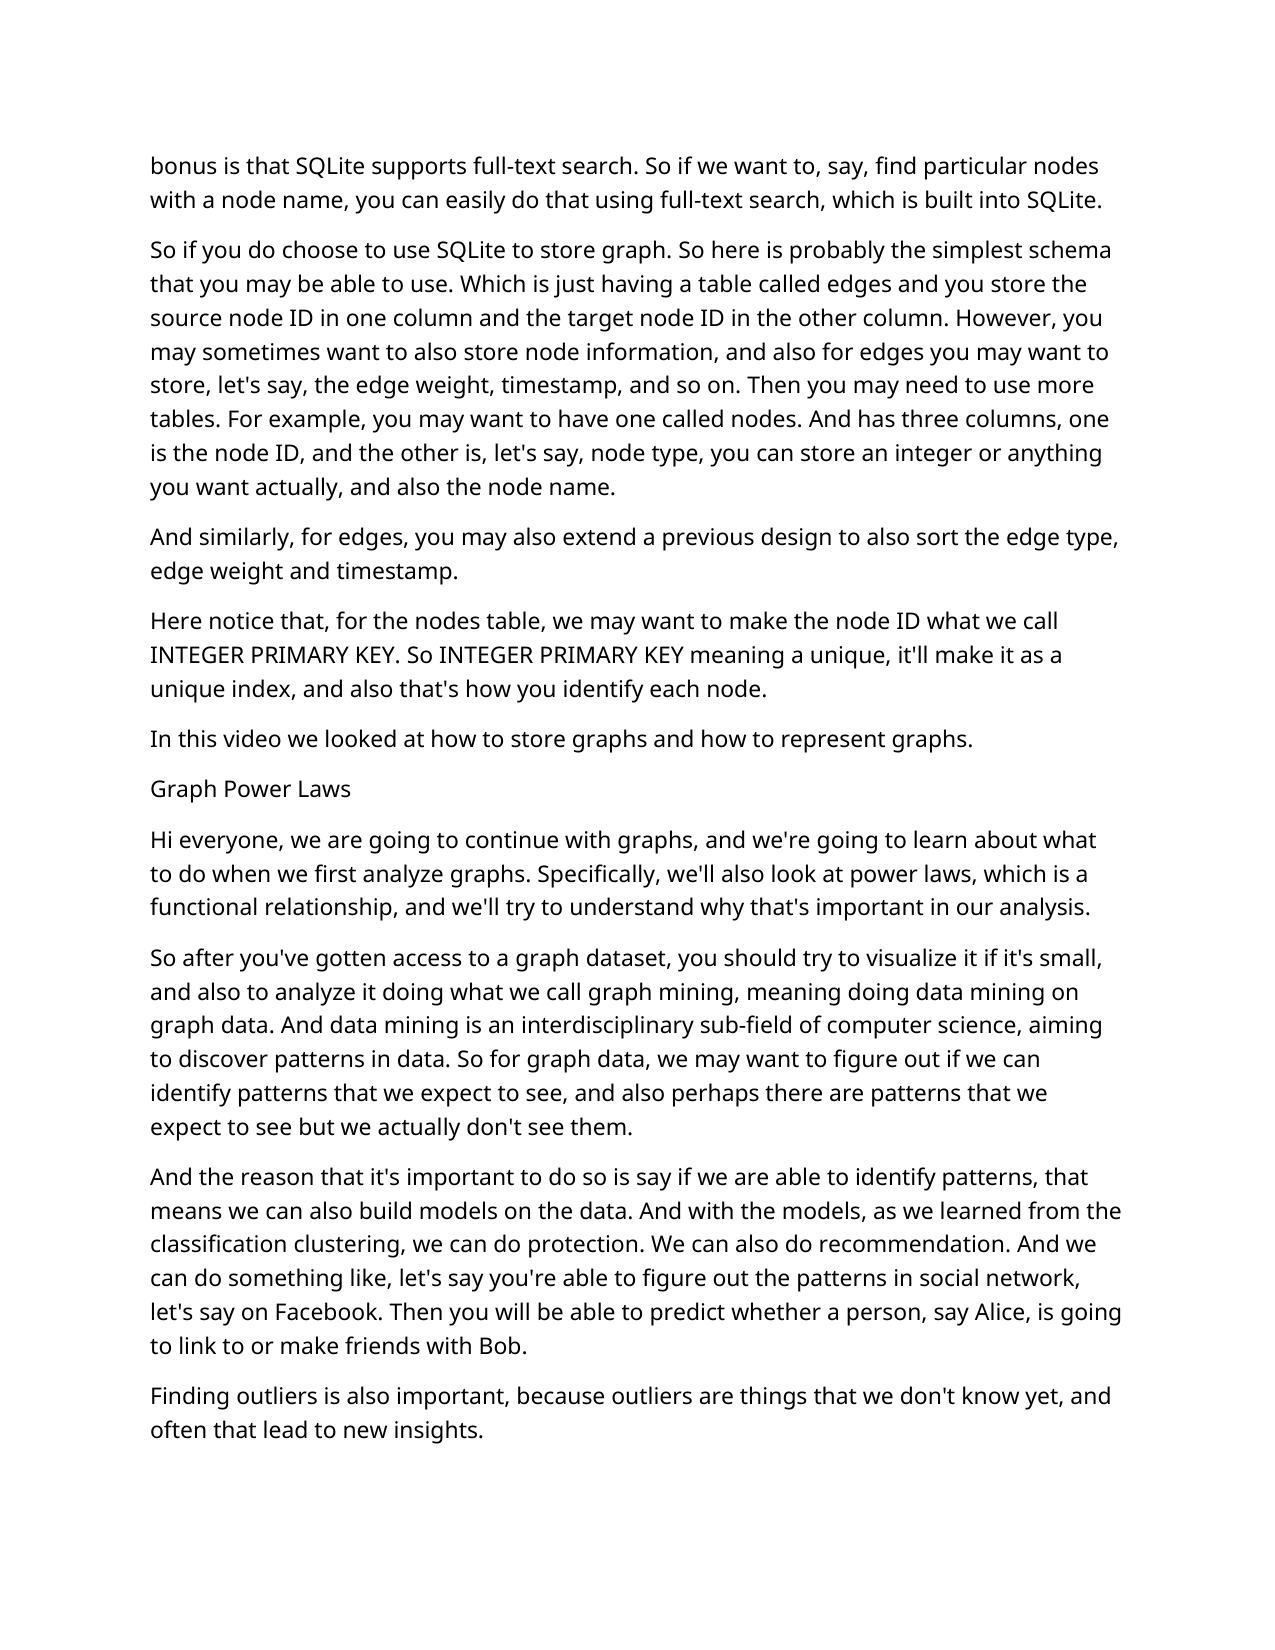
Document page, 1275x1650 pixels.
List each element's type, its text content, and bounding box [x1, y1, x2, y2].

text So if you do choose to use SQLite to store graph. So here is probably the simplest schema that you may be able to use. Which is just having a table called edges and you store the source node ID in one column and the target node ID in the other column. However, you may sometimes want to also store node information, and also for edges you may want to store, let's say, the edge weight, timestamp, and so on. Then you may need to use more tables. For example, you may want to have one called nodes. And has three columns, one is the node ID, and the other is, let's say, node type, you can store an integer or anything you want actually, and also the node name. [150, 234, 1125, 502]
text And the reason that it's important to do so is say if we are able to identify patterns, that means we can also build models on the data. And with the models, as we learned from the classification clustering, we can do protection. We can also do recommendation. And we can do something like, let's say you're able to figure out the patterns in social network, let's say on Facebook. Then you will be able to predict whether a person, say Alice, is going to link to or make friends with Bob. [150, 1161, 1125, 1361]
text Here notice that, for the nodes table, we may want to make the node ID what we call INTEGER PRIMARY KEY. So INTEGER PRIMARY KEY meaning a unique, it'll make it as a unique index, and also that's how you identify each node. [150, 605, 1125, 704]
text So after you've gotten access to a graph dataset, you should try to visualize it if it's small, and also to analyze it doing what we call graph mining, meaning doing data mining on graph data. And data mining is an interdisciplinary sub-field of computer science, aiming to discover patterns in data. So for graph data, we may want to figure out if we can identify patterns that we expect to see, and also perhaps there are patterns that we expect to see but we actually don't see them. [150, 942, 1125, 1142]
text Finding outliers is also important, because outliers are things that we don't know yet, and often that lead to new insights. [150, 1380, 1125, 1445]
text And similarly, for edges, you may also extend a previous design to also sort the edge type, edge weight and timestamp. [150, 521, 1125, 586]
text In this video we looked at how to store graphs and how to represent graphs. [150, 723, 1125, 754]
text Graph Power Laws [150, 773, 1125, 804]
text Hi everyone, we are going to continue with graphs, and we're going to learn about what to do when we first analyze graphs. Specifically, we'll also look at power laws, which is a functional relationship, and we'll try to understand why that's important in our analysis. [150, 824, 1125, 922]
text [150, 150, 1125, 215]
